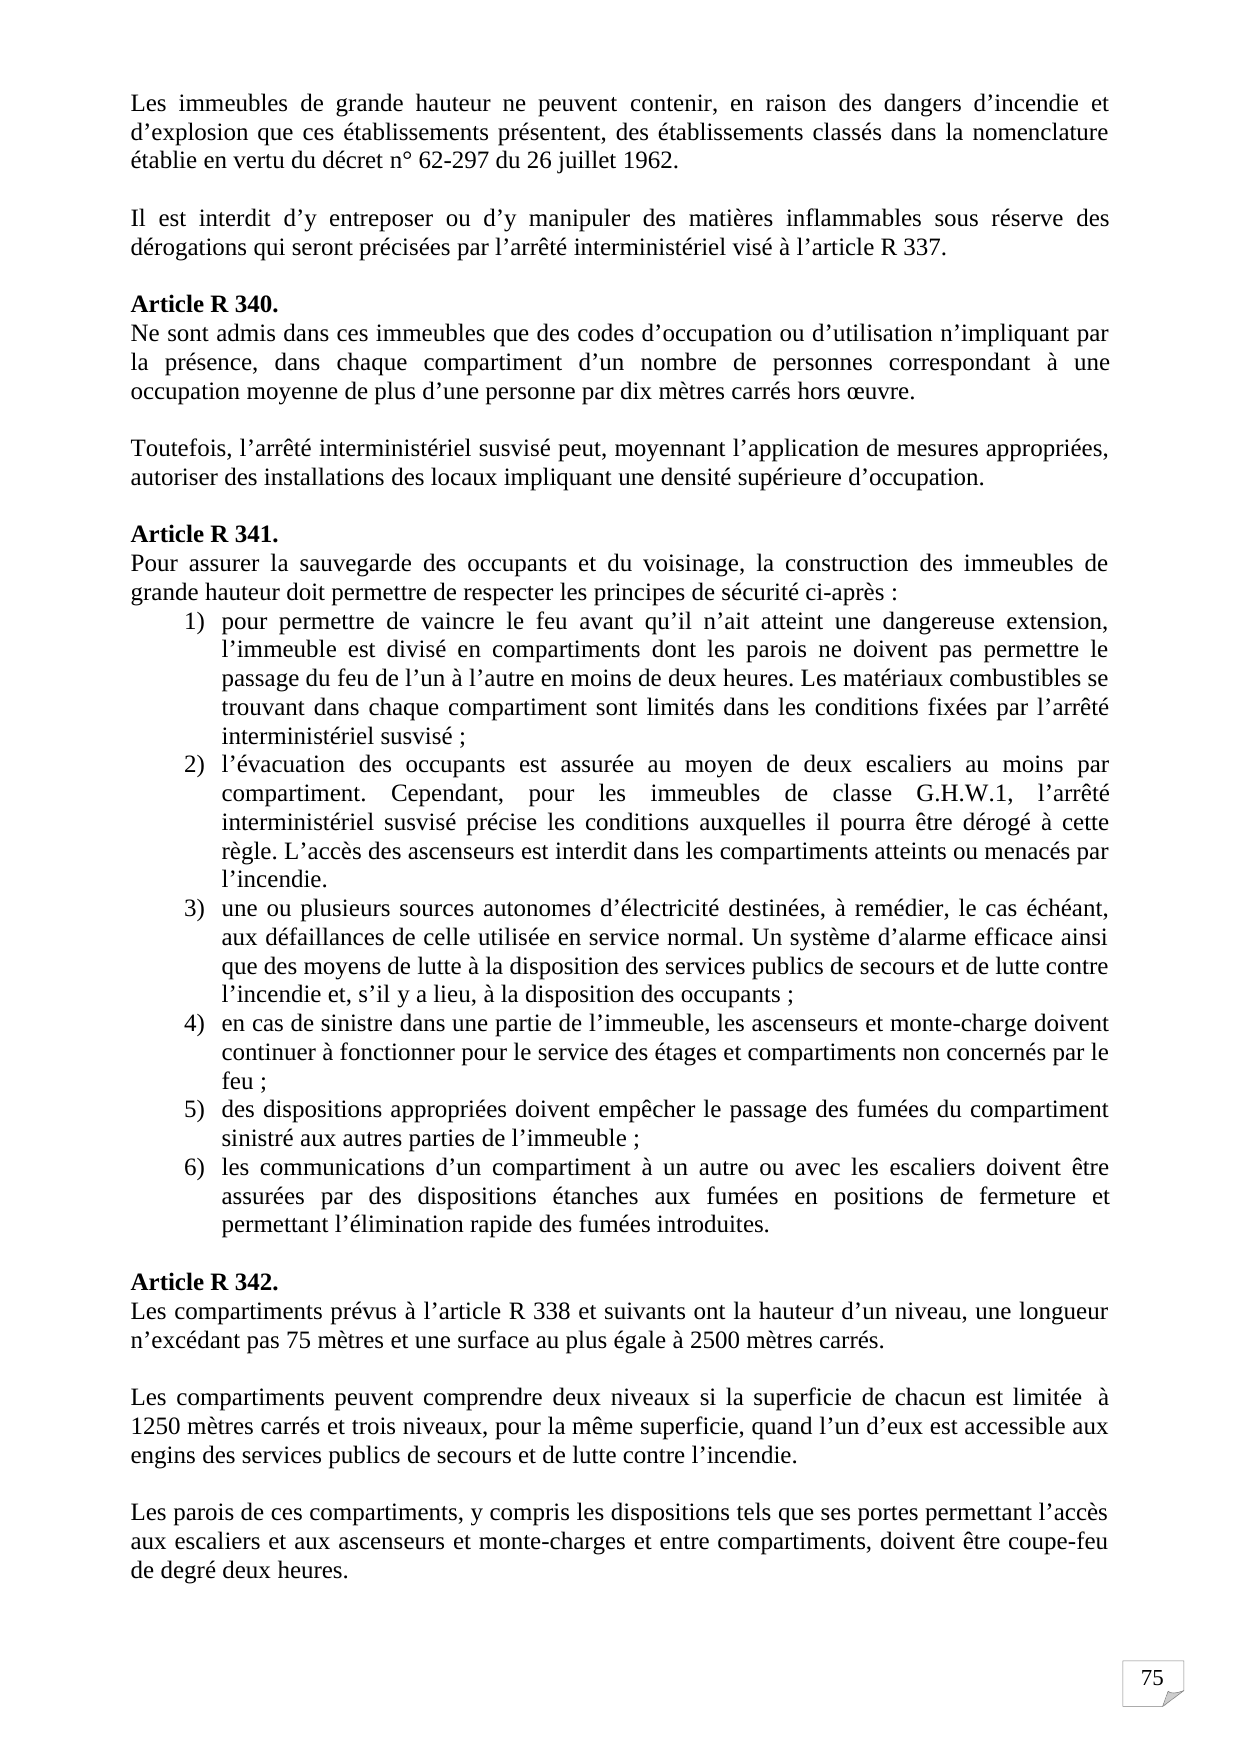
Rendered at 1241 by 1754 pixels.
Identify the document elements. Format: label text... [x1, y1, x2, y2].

text Toutefois, l’arrêté interministériel susvisé peut, moyennant l’application de mesures appropriées, autoriser des installations des locaux impliquant une densité supérieure d’occupation. [130, 433, 1109, 490]
list les communications d’un compartiment à un autre ou avec les escaliers doivent être assurées par des dispositions étanches aux fumées en positions de fermeture et permettant l’élimination rapide des fumées introduites. [184, 1152, 1110, 1238]
list pour permettre de vaincre le feu avant qu’il n’ait atteint une dangereuse extension, l’immeuble est divisé en compartiments dont les parois ne doivent pas permettre le passage du feu de l’un à l’autre en moins de deux heures. Les matériaux combustibles se trouvant dans chaque compartiment sont limités dans les conditions fixées par l’arrêté interministériel susvisé ; [184, 606, 1110, 749]
text Ne sont admis dans ces immeubles que des codes d’occupation ou d’utilisation n’impliquant par la présence, dans chaque compartiment d’un nombre de personnes correspondant à une occupation moyenne de plus d’une personne par dix mètres carrés hors œuvre. [130, 318, 1110, 404]
picture [1164, 1692, 1184, 1707]
text Les compartiments prévus à l’article R 338 et suivants ont la hauteur d’un niveau, une longueur n’excédant pas 75 mètres et une surface au plus égale à 2500 mètres carrés. [130, 1296, 1110, 1354]
text Article R 340. [130, 289, 1148, 318]
text Les compartiments peuvent comprendre deux niveaux si la superficie de chacun est limitée à 1250 mètres carrés et trois niveaux, pour la même superficie, quand l’un d’eux est accessible aux engins des services publics de secours et de lutte contre l’incendie. [130, 1382, 1110, 1468]
list une ou plusieurs sources autonomes d’électricité destinées, à remédier, le cas échéant, aux défaillances de celle utilisée en service normal. Un système d’alarme efficace ainsi que des moyens de lutte à la disposition des services publics de secours et de lutte contre l’incendie et, s’il y a lieu, à la disposition des occupants ; [184, 893, 1109, 1008]
list des dispositions appropriées doivent empêcher le passage des fumées du compartiment sinistré aux autres parties de l’immeuble ; [184, 1094, 1110, 1152]
text Il est interdit d’y entreposer ou d’y manipuler des matières inflammables sous réserve des dérogations qui seront précisées par l’arrêté interministériel visé à l’article R 337. [130, 203, 1110, 260]
text Les immeubles de grande hauteur ne peuvent contenir, en raison des dangers d’incendie et d’explosion que ces établissements présentent, des établissements classés dans la nomenclature établie en vertu du décret n° 62-297 du 26 juillet 1962. [130, 88, 1110, 174]
picture [1162, 1690, 1181, 1704]
list l’évacuation des occupants est assurée au moyen de deux escaliers au moins par compartiment. Cependant, pour les immeubles de classe G.H.W.1, l’arrêté interministériel susvisé précise les conditions auxquelles il pourra être dérogé à cette règle. L’accès des ascenseurs est interdit dans les compartiments atteints ou menacés par l’incendie. [184, 749, 1110, 893]
text Article R 342. [130, 1267, 1148, 1296]
picture [1165, 1693, 1178, 1703]
text Les parois de ces compartiments, y compris les dispositions tels que ses portes permettant l’accès aux escaliers et aux ascenseurs et monte-charges et entre compartiments, doivent être coupe-feu de degré deux heures. [130, 1497, 1109, 1583]
list en cas de sinistre dans une partie de l’immeuble, les ascenseurs et monte-charge doivent continuer à fonctionner pour le service des étages et compartiments non concernés par le feu ; [184, 1008, 1110, 1094]
text Article R 341. [130, 519, 1148, 548]
text Pour assurer la sauvegarde des occupants et du voisinage, la construction des immeubles de grande hauteur doit permettre de respecter les principes de sécurité ci-après : [130, 548, 1110, 606]
